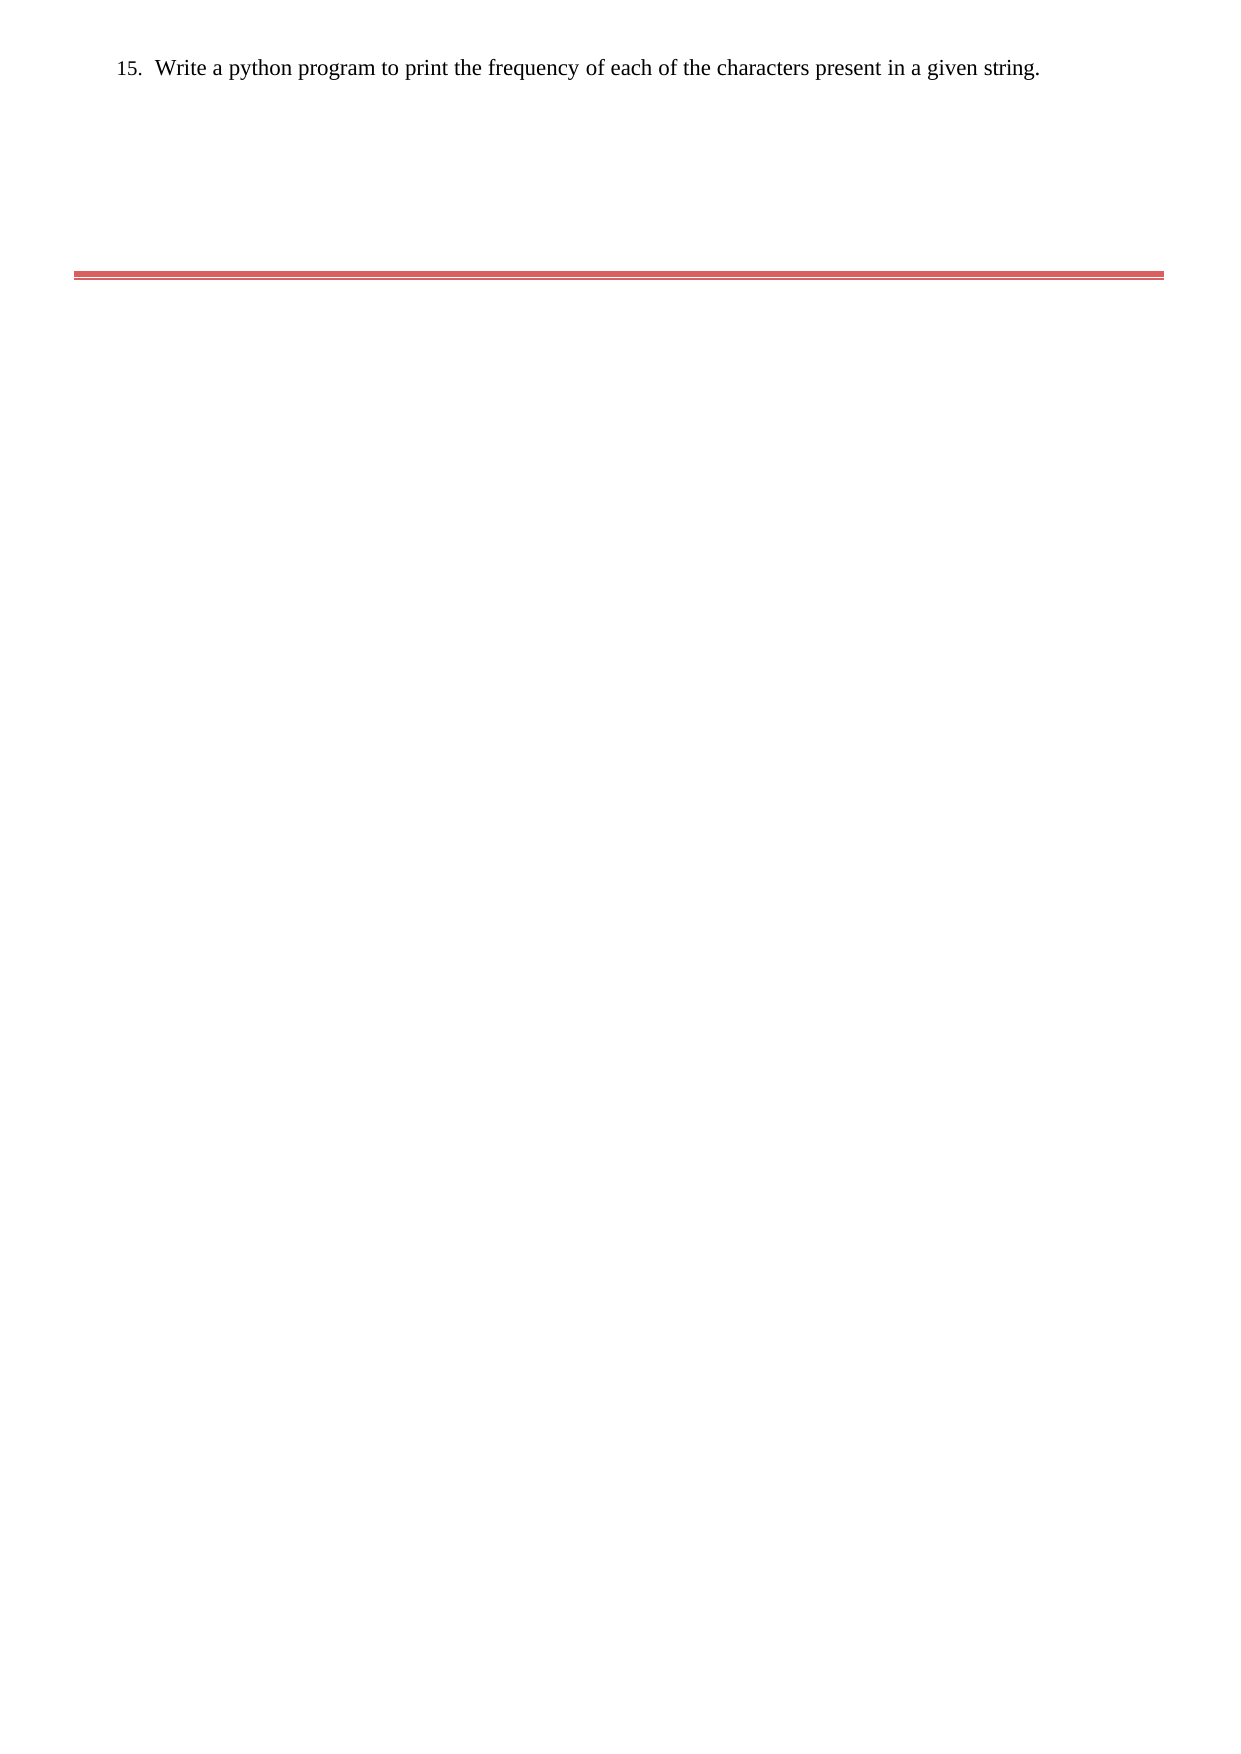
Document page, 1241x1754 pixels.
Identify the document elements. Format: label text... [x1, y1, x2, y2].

list Write a python program to print the frequency of each of the characters present in a given string. [116, 54, 1198, 81]
